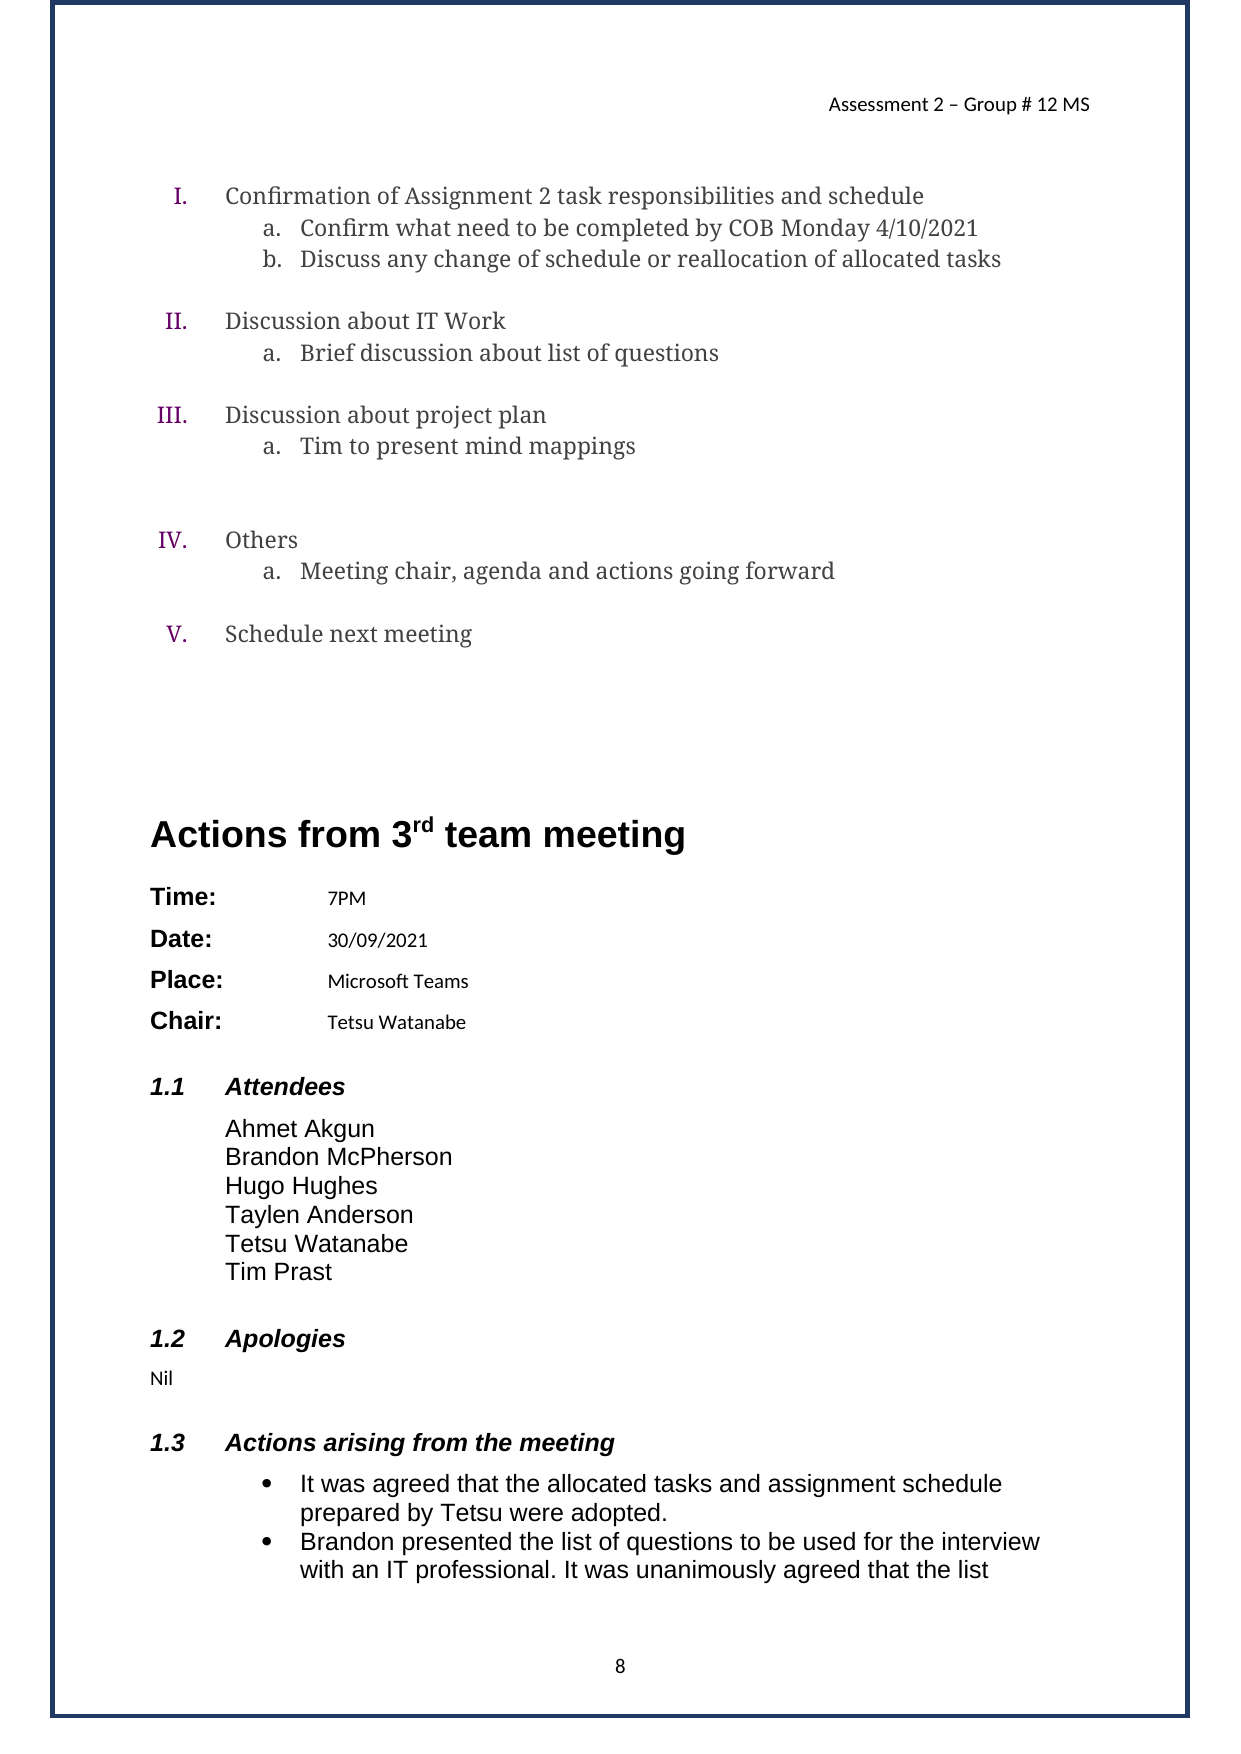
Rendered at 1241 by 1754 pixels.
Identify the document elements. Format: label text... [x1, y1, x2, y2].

text Hugo Hughes [225, 1171, 1090, 1200]
list Discuss any change of schedule or reallocation of allocated tasks [262, 243, 1090, 274]
list Discussion about IT Work [187, 305, 1090, 336]
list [262, 1527, 1090, 1584]
list Schedule next meeting [187, 618, 1090, 649]
list Confirm what need to be completed by COB Monday 4/10/2021 [262, 211, 1090, 243]
list Discussion about project plan [187, 399, 1090, 430]
list Attendees [150, 1072, 1090, 1101]
text Tim Prast [225, 1257, 1090, 1286]
list It was agreed that the allocated tasks and assignment schedule prepared by Tetsu were adopted. [262, 1469, 1090, 1527]
text Tetsu Watanabe [225, 1228, 1090, 1257]
text 1.3 Actions arising from the meeting [150, 1428, 1090, 1456]
text Ahmet Akgun [225, 1113, 1090, 1142]
list Others [187, 524, 1090, 555]
text Place: [150, 965, 1090, 993]
text Chair: [150, 1006, 1090, 1035]
list Confirmation of Assignment 2 task responsibilities and schedule [187, 180, 1090, 211]
text 1.2 Apologies [150, 1323, 1090, 1352]
list Brief discussion about list of questions [262, 336, 1090, 368]
text Actions from 3rd team meeting [150, 812, 1090, 855]
list Tim to present mind mappings [262, 430, 1090, 461]
text Taylen Anderson [225, 1200, 1090, 1228]
text Brandon McPherson [225, 1142, 1090, 1171]
list Meeting chair, agenda and actions going forward [262, 555, 1090, 586]
text Time: [150, 882, 1090, 911]
text Date: [150, 923, 1090, 952]
